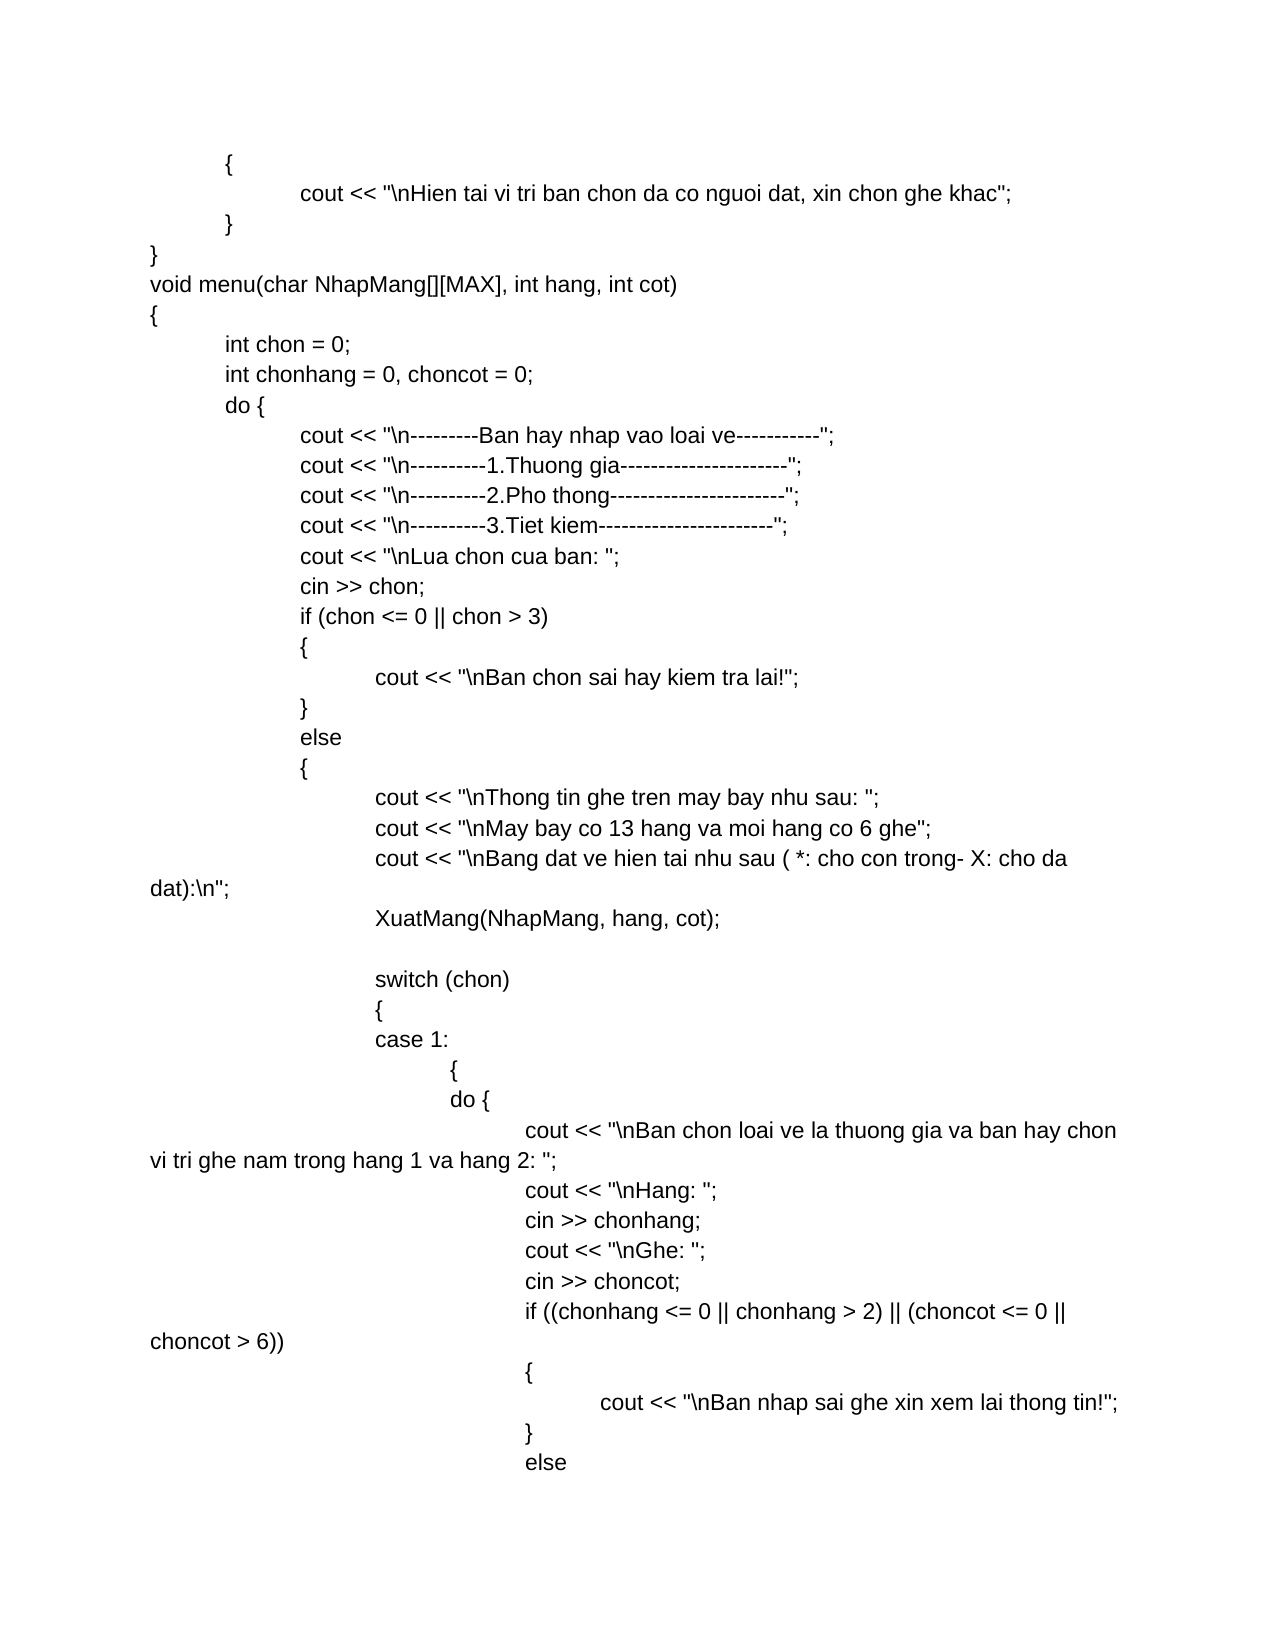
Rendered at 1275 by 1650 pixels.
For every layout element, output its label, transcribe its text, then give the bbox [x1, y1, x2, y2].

text { [150, 996, 1125, 1022]
text { [150, 150, 1125, 176]
text case 1: [150, 1026, 1125, 1052]
text cout << "\n----------1.Thuong gia----------------------"; [150, 452, 1125, 478]
text cout << "\nThong tin ghe tren may bay nhu sau: "; [150, 784, 1125, 811]
text { [150, 754, 1125, 781]
text void menu(char NhapMang[][MAX], int hang, int cot) [150, 271, 1125, 297]
text cout << "\nGhe: "; [150, 1237, 1125, 1264]
text } [150, 210, 1125, 237]
text else [150, 1449, 1125, 1475]
text { [150, 1358, 1125, 1385]
text } [150, 241, 1125, 267]
text { [150, 633, 1125, 660]
text if (chon <= 0 || chon > 3) [150, 603, 1125, 629]
text cout << "\n---------Ban hay nhap vao loai ve-----------"; [150, 422, 1125, 448]
text cout << "\n----------2.Pho thong-----------------------"; [150, 482, 1125, 509]
text cout << "\nBan chon loai ve la thuong gia va ban hay chon vi tri ghe nam trong hang 1 va hang 2: "; [150, 1117, 1125, 1173]
text cout << "\nHang: "; [150, 1177, 1125, 1203]
text else [150, 724, 1125, 750]
text cout << "\nBan nhap sai ghe xin xem lai thong tin!"; [150, 1388, 1125, 1415]
text cin >> choncot; [150, 1268, 1125, 1294]
text do { [150, 392, 1125, 418]
text cout << "\nBang dat ve hien tai nhu sau ( *: cho con trong- X: cho da dat):\n"; [150, 845, 1125, 901]
text } [150, 694, 1125, 720]
text XuatMang(NhapMang, hang, cot); [150, 905, 1125, 932]
text switch (chon) [150, 966, 1125, 992]
text { [150, 1056, 1125, 1083]
text if ((chonhang <= 0 || chonhang > 2) || (choncot <= 0 || choncot > 6)) [150, 1298, 1125, 1354]
text } [150, 1419, 1125, 1445]
text cout << "\nBan chon sai hay kiem tra lai!"; [150, 663, 1125, 690]
text cout << "\n----------3.Tiet kiem-----------------------"; [150, 512, 1125, 539]
text cout << "\nHien tai vi tri ban chon da co nguoi dat, xin chon ghe khac"; [150, 180, 1125, 207]
text int chon = 0; [150, 331, 1125, 358]
text { [150, 301, 1125, 327]
text cout << "\nLua chon cua ban: "; [150, 543, 1125, 569]
text do { [150, 1086, 1125, 1113]
text cin >> chon; [150, 573, 1125, 599]
text cin >> chonhang; [150, 1207, 1125, 1234]
text cout << "\nMay bay co 13 hang va moi hang co 6 ghe"; [150, 814, 1125, 841]
text int chonhang = 0, choncot = 0; [150, 361, 1125, 388]
